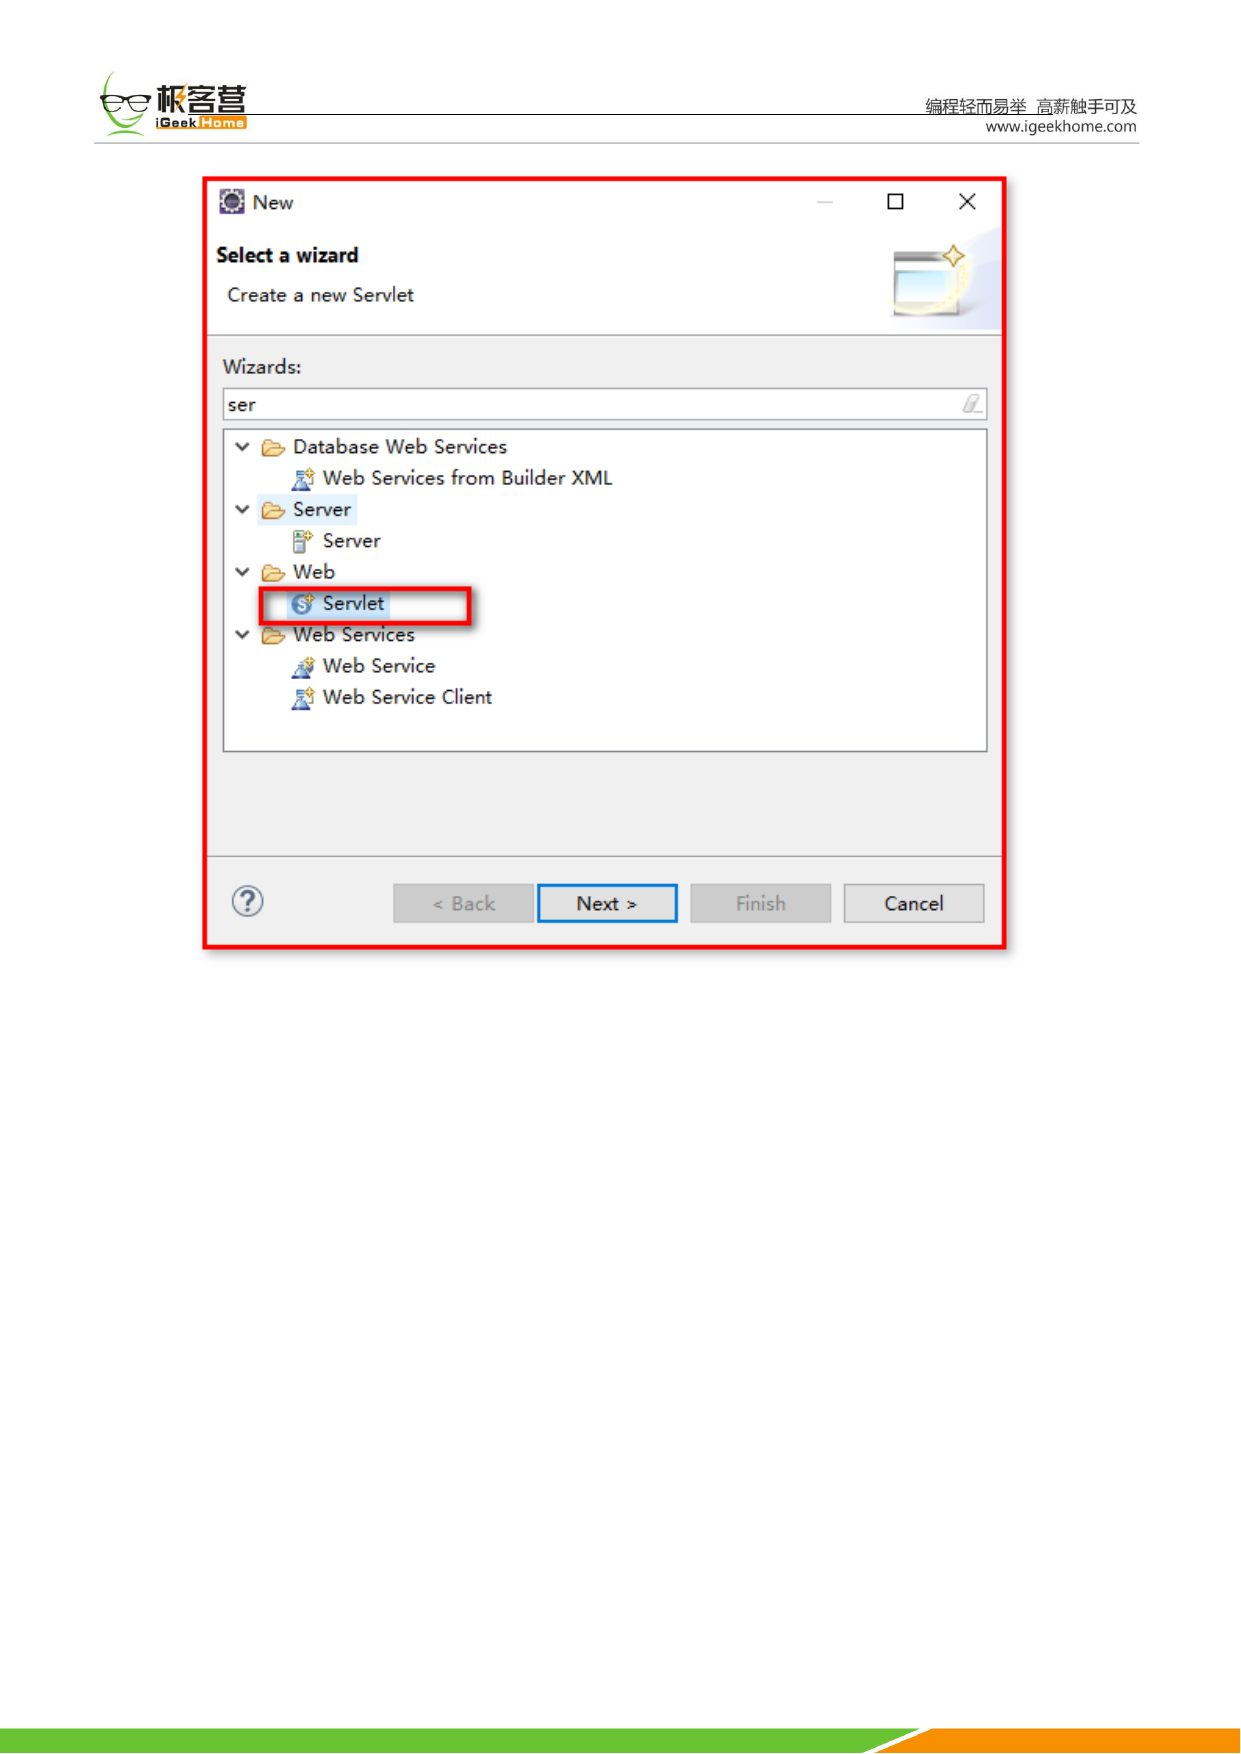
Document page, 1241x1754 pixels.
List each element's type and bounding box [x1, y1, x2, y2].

picture [0, 1690, 1241, 1753]
picture [187, 162, 1024, 967]
picture [0, 1, 1241, 151]
